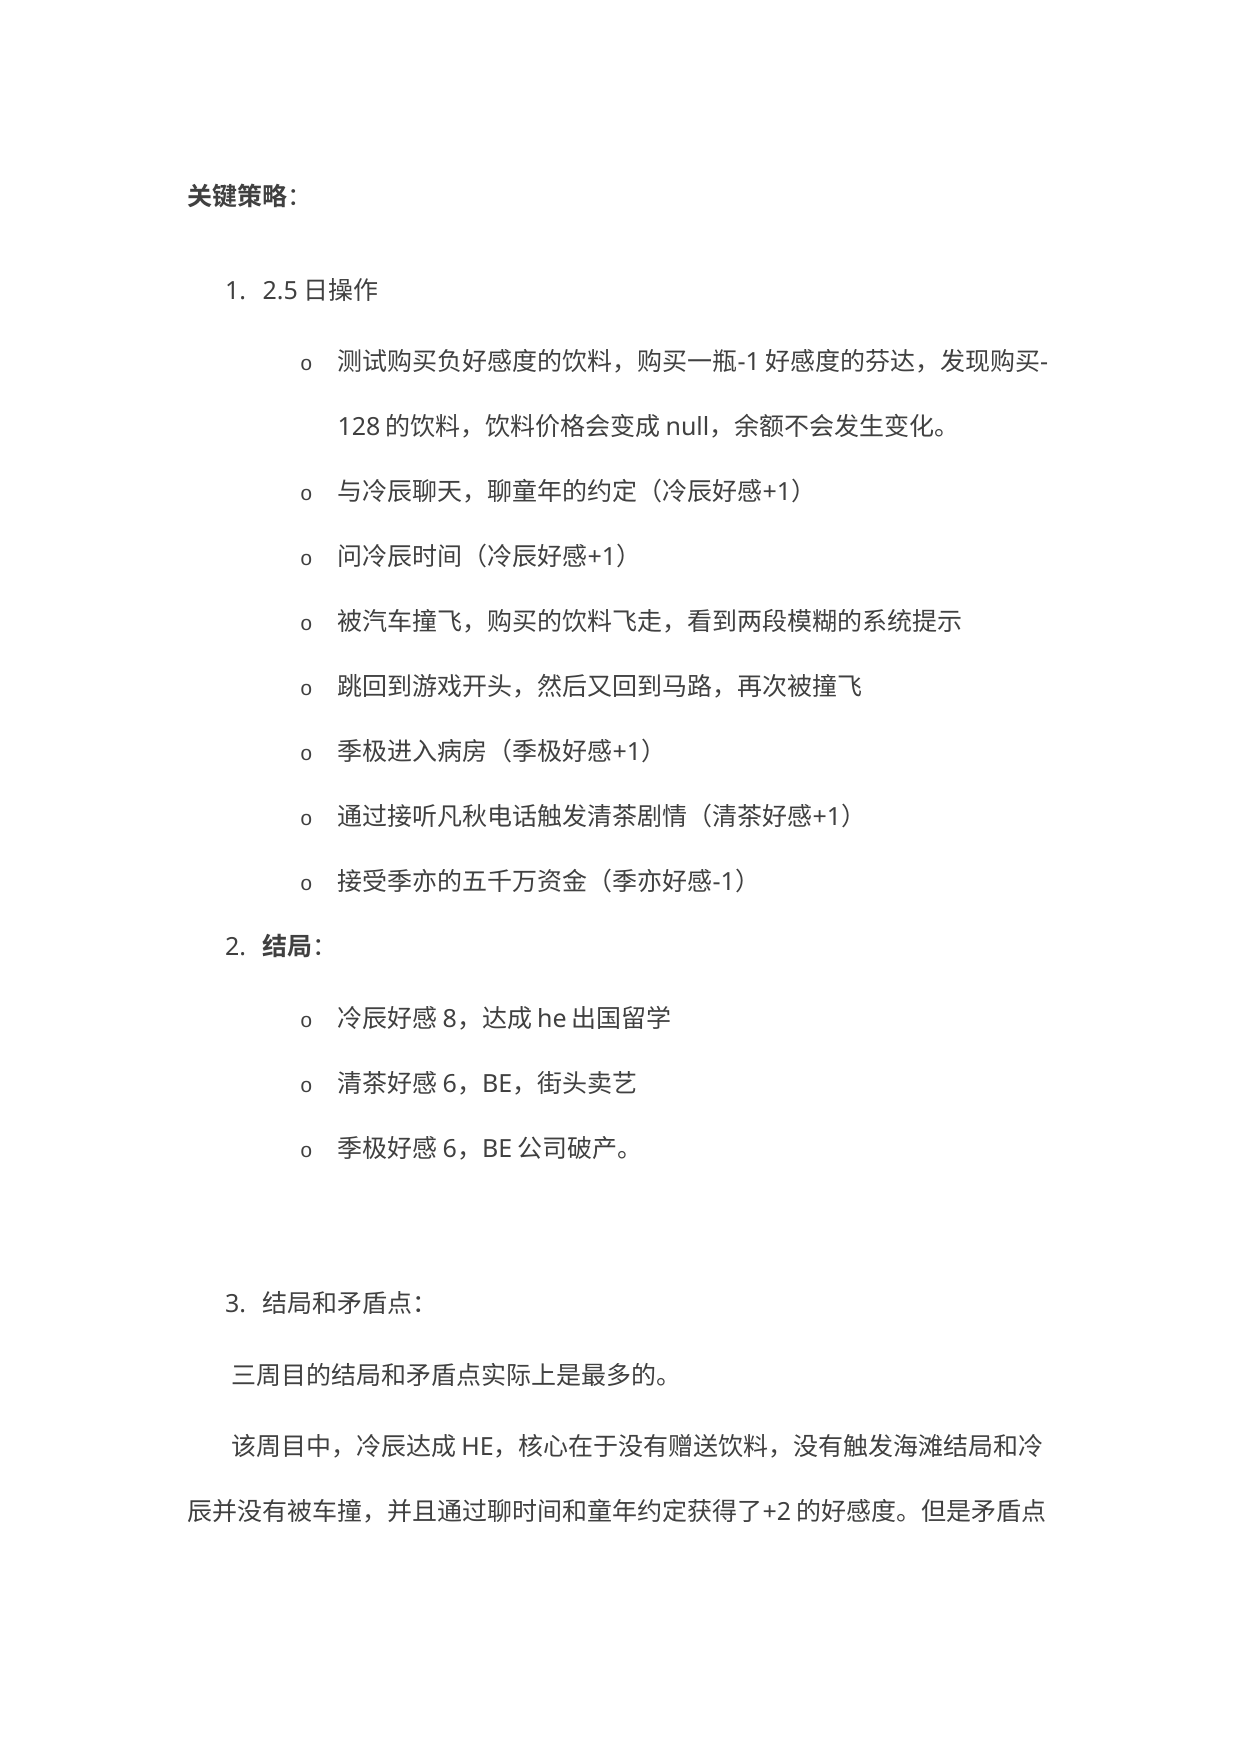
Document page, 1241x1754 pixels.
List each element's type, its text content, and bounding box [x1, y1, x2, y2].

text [187, 1412, 1053, 1542]
list 接受季亦的五千万资金（季亦好感-1） [300, 847, 1053, 912]
text 关键策略： [187, 162, 1053, 227]
list 测试购买负好感度的饮料，购买一瓶-1好感度的芬达，发现购买-128的饮料，饮料价格会变成null，余额不会发生变化。 [300, 327, 1053, 457]
list 被汽车撞飞，购买的饮料飞走，看到两段模糊的系统提示 [300, 587, 1053, 652]
list 结局： [225, 912, 1053, 977]
list 结局和矛盾点： [225, 1269, 1053, 1334]
list 与冷辰聊天，聊童年的约定（冷辰好感+1） [300, 457, 1053, 522]
list 2.5日操作 [225, 256, 1053, 321]
list 季极进入病房（季极好感+1） [300, 717, 1053, 782]
list 清茶好感6，BE，街头卖艺 [300, 1049, 1053, 1114]
list 通过接听凡秋电话触发清茶剧情（清茶好感+1） [300, 782, 1053, 847]
list 季极好感6，BE公司破产。 [300, 1114, 1053, 1179]
list 冷辰好感8，达成he出国留学 [300, 984, 1053, 1049]
list 问冷辰时间（冷辰好感+1） [300, 522, 1053, 587]
list 跳回到游戏开头，然后又回到马路，再次被撞飞 [300, 652, 1053, 717]
text 三周目的结局和矛盾点实际上是最多的。 [187, 1341, 1053, 1406]
